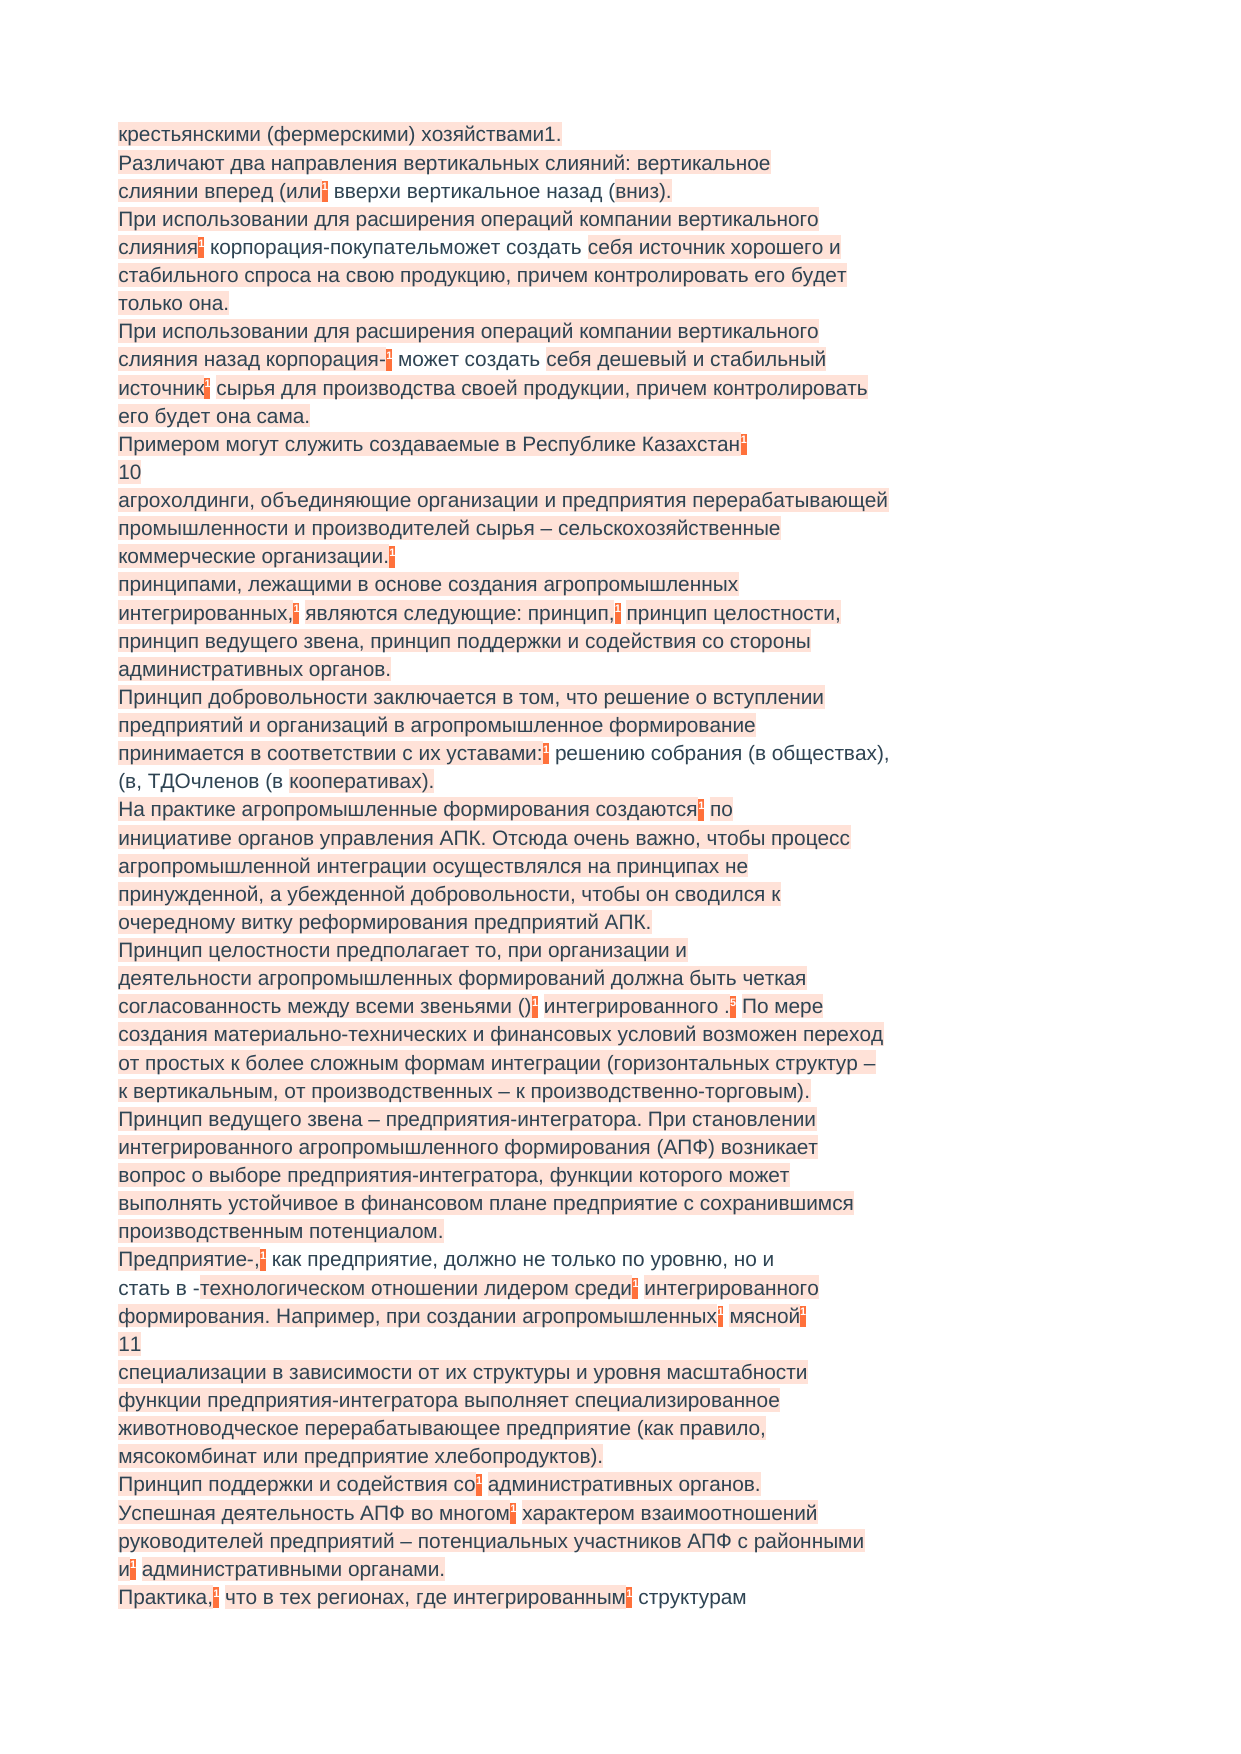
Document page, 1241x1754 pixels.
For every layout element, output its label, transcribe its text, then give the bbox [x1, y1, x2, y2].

text создания материально-технических и финансовых условий возможен переход [118, 1018, 1152, 1046]
text Практика,1 что в тех регионах, где интегрированным1 структурам [118, 1581, 1152, 1609]
text (в, ТДОчленов (в кооперативах). [118, 765, 1152, 793]
text деятельности агропромышленных формирований должна быть четкая [118, 962, 1152, 990]
text выполнять устойчивое в финансовом плане предприятие с сохранившимся [118, 1187, 1152, 1215]
text вопрос о выборе предприятия-интегратора, функции которого может [118, 1159, 1152, 1187]
text слияния1 корпорация-покупательможет создать себя источник хорошего и [118, 231, 1152, 259]
text промышленности и производителей сырья – сельскохозяйственные [118, 512, 1152, 540]
text Примером могут служить создаваемые в Республике Казахстан1 [118, 427, 1152, 456]
text и1 административными органами. [118, 1552, 1152, 1581]
text 10 [118, 456, 1152, 484]
text очередному витку реформирования предприятий АПК. [118, 906, 1152, 934]
text Предприятие-,1 как предприятие, должно не только по уровню, но и [118, 1243, 1152, 1271]
text крестьянскими (фермерскими) хозяйствами1. [118, 118, 1152, 146]
text агрохолдинги, объединяющие организации и предприятия перерабатывающей [118, 484, 1152, 512]
text формирования. Например, при создании агропромышленных1 мясной1 [118, 1299, 1152, 1327]
text функции предприятия-интегратора выполняет специализированное [118, 1384, 1152, 1412]
text источник1 сырья для производства своей продукции, причем контролировать [118, 371, 1152, 399]
text только она. [118, 287, 1152, 315]
text При использовании для расширения операций компании вертикального [118, 202, 1152, 231]
text к вертикальным, от производственных – к производственно-торговым). [118, 1074, 1152, 1102]
text Принцип поддержки и содействия со1 административных органов. [118, 1468, 1152, 1496]
text производственным потенциалом. [118, 1215, 1152, 1243]
text инициативе органов управления АПК. Отсюда очень важно, чтобы процесс [118, 821, 1152, 849]
text от простых к более сложным формам интеграции (горизонтальных структур – [118, 1046, 1152, 1074]
text интегрированных,1 являются следующие: принцип,1 принцип целостности, [118, 596, 1152, 624]
text агропромышленной интеграции осуществлялся на принципах не [118, 849, 1152, 877]
text мясокомбинат или предприятие хлебопродуктов). [118, 1440, 1152, 1468]
text предприятий и организаций в агропромышленное формирование [118, 709, 1152, 737]
text Различают два направления вертикальных слияний: вертикальное [118, 146, 1152, 174]
text животноводческое перерабатывающее предприятие (как правило, [118, 1412, 1152, 1440]
text Принцип целостности предполагает то, при организации и [118, 934, 1152, 962]
text слиянии вперед (или1 вверхи вертикальное назад (вниз). [118, 174, 1152, 202]
text интегрированного агропромышленного формирования (АПФ) возникает [118, 1131, 1152, 1159]
text принцип ведущего звена, принцип поддержки и содействия со стороны [118, 624, 1152, 652]
text руководителей предприятий – потенциальных участников АПФ с районными [118, 1524, 1152, 1552]
text стать в -технологическом отношении лидером среди1 интегрированного [118, 1271, 1152, 1299]
text коммерческие организации.1 [118, 540, 1152, 568]
text специализации в зависимости от их структуры и уровня масштабности [118, 1356, 1152, 1384]
text Принцип добровольности заключается в том, что решение о вступлении [118, 681, 1152, 709]
text слияния назад корпорация-1 может создать себя дешевый и стабильный [118, 343, 1152, 371]
text принимается в соответствии с их уставами:1 решению собрания (в обществах), [118, 737, 1152, 765]
text При использовании для расширения операций компании вертикального [118, 315, 1152, 343]
text его будет она сама. [118, 399, 1152, 427]
text административных органов. [118, 652, 1152, 681]
text согласованность между всеми звеньями ()1 интегрированного .5 По мере [118, 990, 1152, 1018]
text принужденной, а убежденной добровольности, чтобы он сводился к [118, 877, 1152, 906]
text На практике агропромышленные формирования создаются1 по [118, 793, 1152, 821]
text стабильного спроса на свою продукцию, причем контролировать его будет [118, 259, 1152, 287]
text Принцип ведущего звена – предприятия-интегратора. При становлении [118, 1102, 1152, 1131]
text 11 [118, 1327, 1152, 1356]
text Успешная деятельность АПФ во многом1 характером взаимоотношений [118, 1496, 1152, 1524]
text принципами, лежащими в основе создания агропромышленных [118, 568, 1152, 596]
